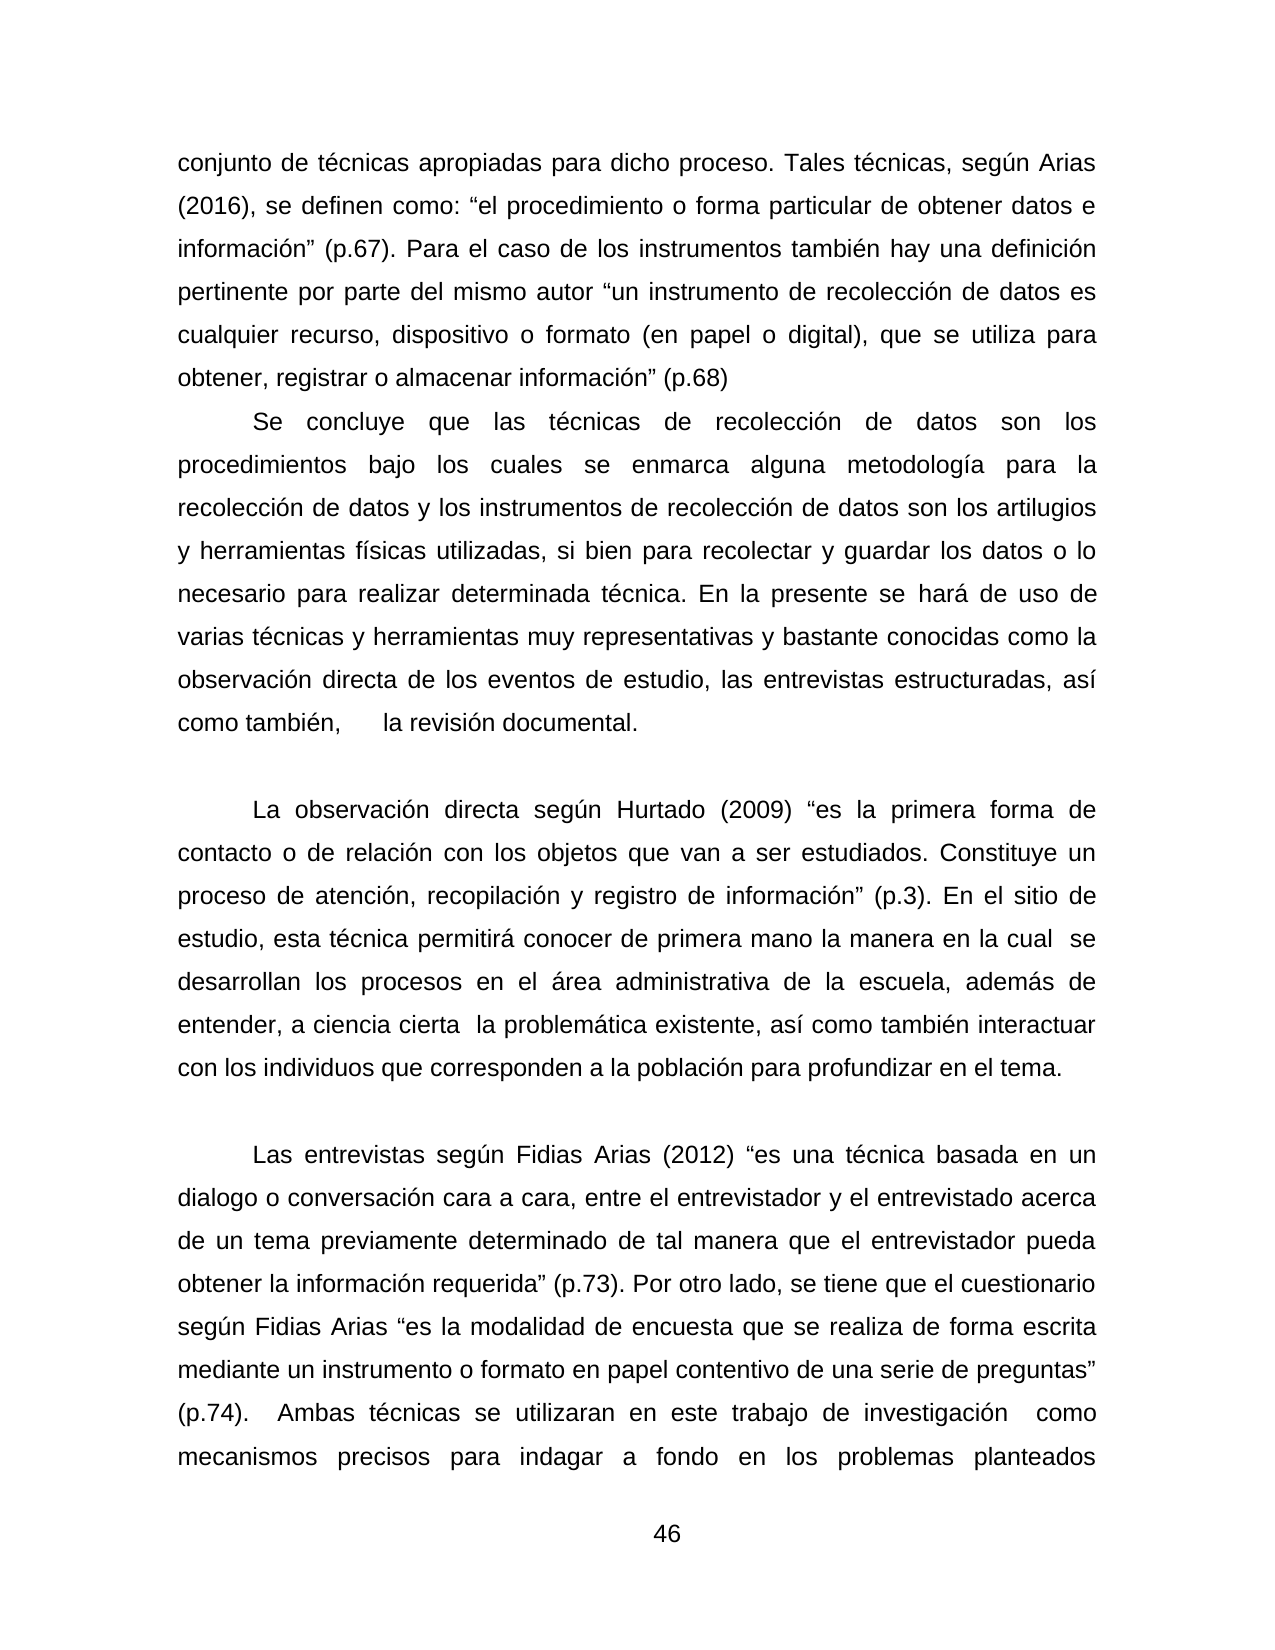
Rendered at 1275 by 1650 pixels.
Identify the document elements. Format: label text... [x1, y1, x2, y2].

text Se concluye que las técnicas de recolección de datos son los procedimientos bajo los cuales se enmarca alguna metodología para la recolección de datos y los instrumentos de recolección de datos son los artilugios y herramientas físicas utilizadas, si bien para recolectar y guardar los datos o lo necesario para realizar determinada técnica. En la presente se de uso de varias técnicas y herramientas muy representativas y bastante conocidas como la observación directa de los eventos de estudio, las entrevistas estructuradas, así como también, la revisión documental. [177, 406, 1098, 737]
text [177, 1139, 1098, 1470]
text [177, 148, 1098, 392]
text La observación directa según Hurtado (2009) “es la primera forma de contacto o de relación con los objetos que van a ser estudiados. Constituye un proceso de atención, recopilación y registro de información” (p.3). En el sitio de estudio, esta técnica conocer de primera mano la manera en la cual se desarrollan los procesos en el área administrativa de la escuela, además de entender, a ciencia cierta la problemática existente, así como también interactuar con los individuos que corresponden a la población para profundizar en el tema. [177, 794, 1098, 1082]
